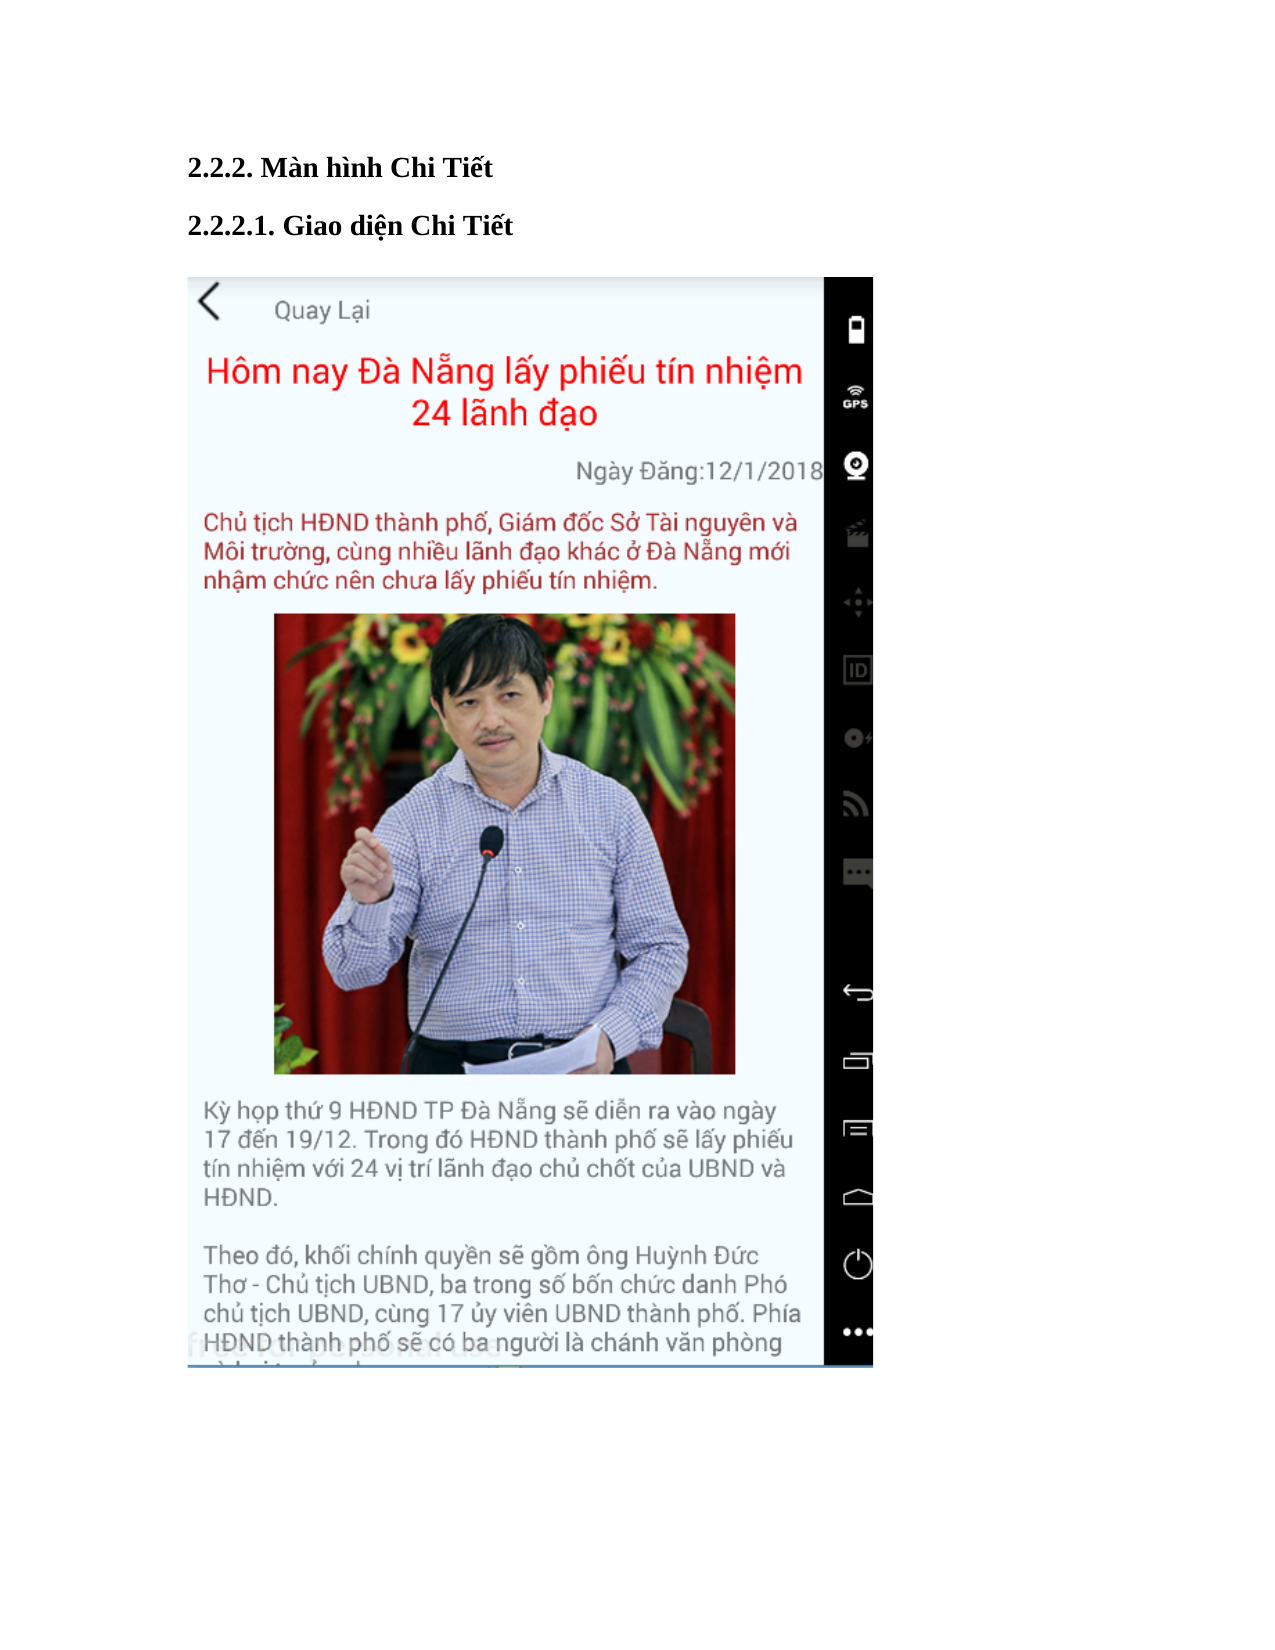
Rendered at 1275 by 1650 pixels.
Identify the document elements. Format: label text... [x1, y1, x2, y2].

subtitle 2.2.2. Màn hình Chi Tiết [187, 150, 1152, 183]
picture [187, 277, 874, 1368]
subtitle 2.2.2.1. Giao diện Chi Tiết [187, 208, 1152, 242]
